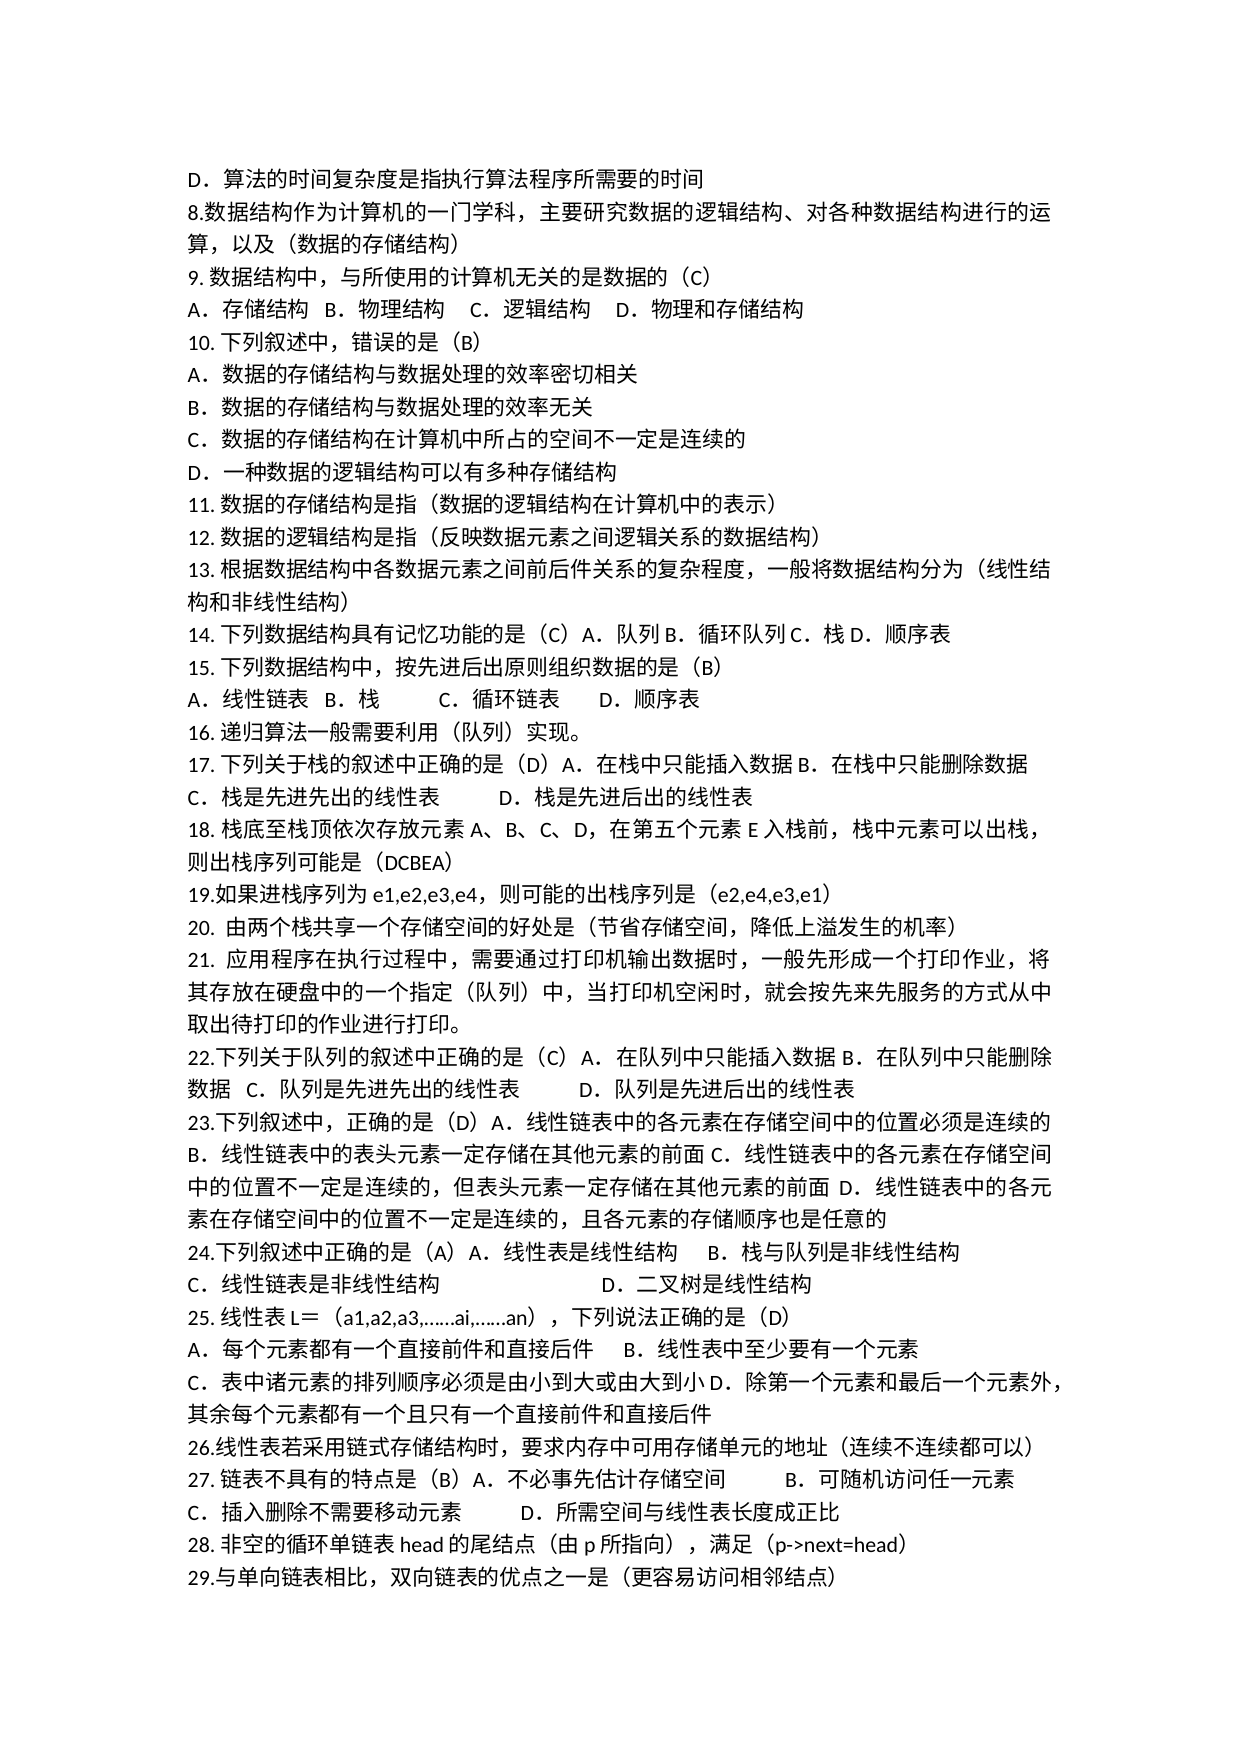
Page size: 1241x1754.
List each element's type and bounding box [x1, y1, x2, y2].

text [187, 162, 1053, 1592]
